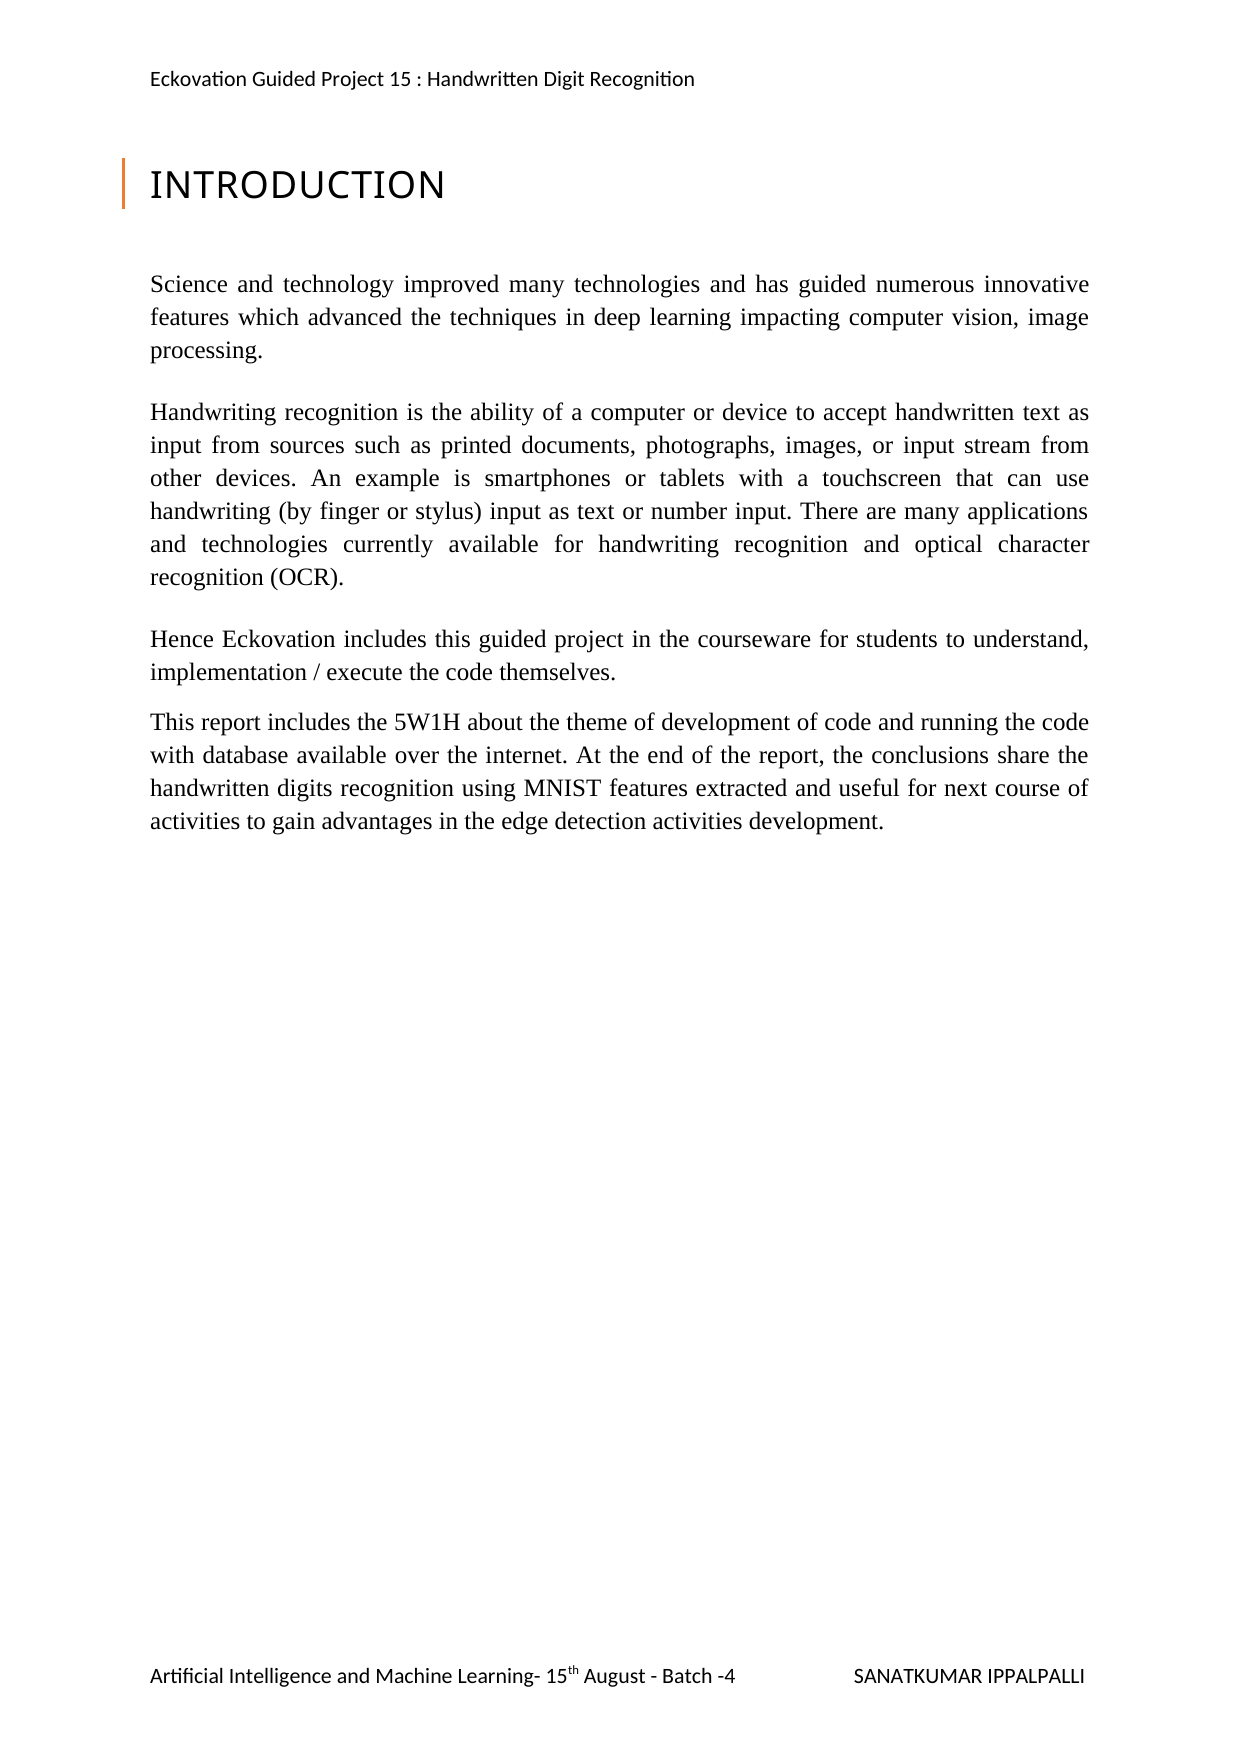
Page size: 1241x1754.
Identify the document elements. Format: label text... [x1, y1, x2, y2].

text Science and technology improved many technologies and has guided numerous innovative features which advanced the techniques in deep learning impacting computer vision, image processing. [150, 269, 1090, 364]
subtitle Introduction [125, 158, 1090, 209]
text Hence Eckovation includes this guided project in the courseware for students to understand, implementation / execute the code themselves. [150, 653, 1090, 686]
text Handwriting recognition is the ability of a computer or device to accept handwritten text as input from sources such as printed documents, photographs, images, or input stream from other devices. An example is smartphones or tablets with a touchscreen that can use handwriting (by finger or stylus) input as text or number input. There are many applications and technologies currently available for handwriting recognition and optical character recognition (OCR). [150, 397, 1090, 591]
text This report includes the 5W1H about the theme of development of code and running the code with database available over the internet. At the end of the report, the conclusions share the handwritten digits recognition using MNIST features extracted and useful for next course of activities to gain advantages in the edge detection activities development. [150, 802, 1090, 835]
